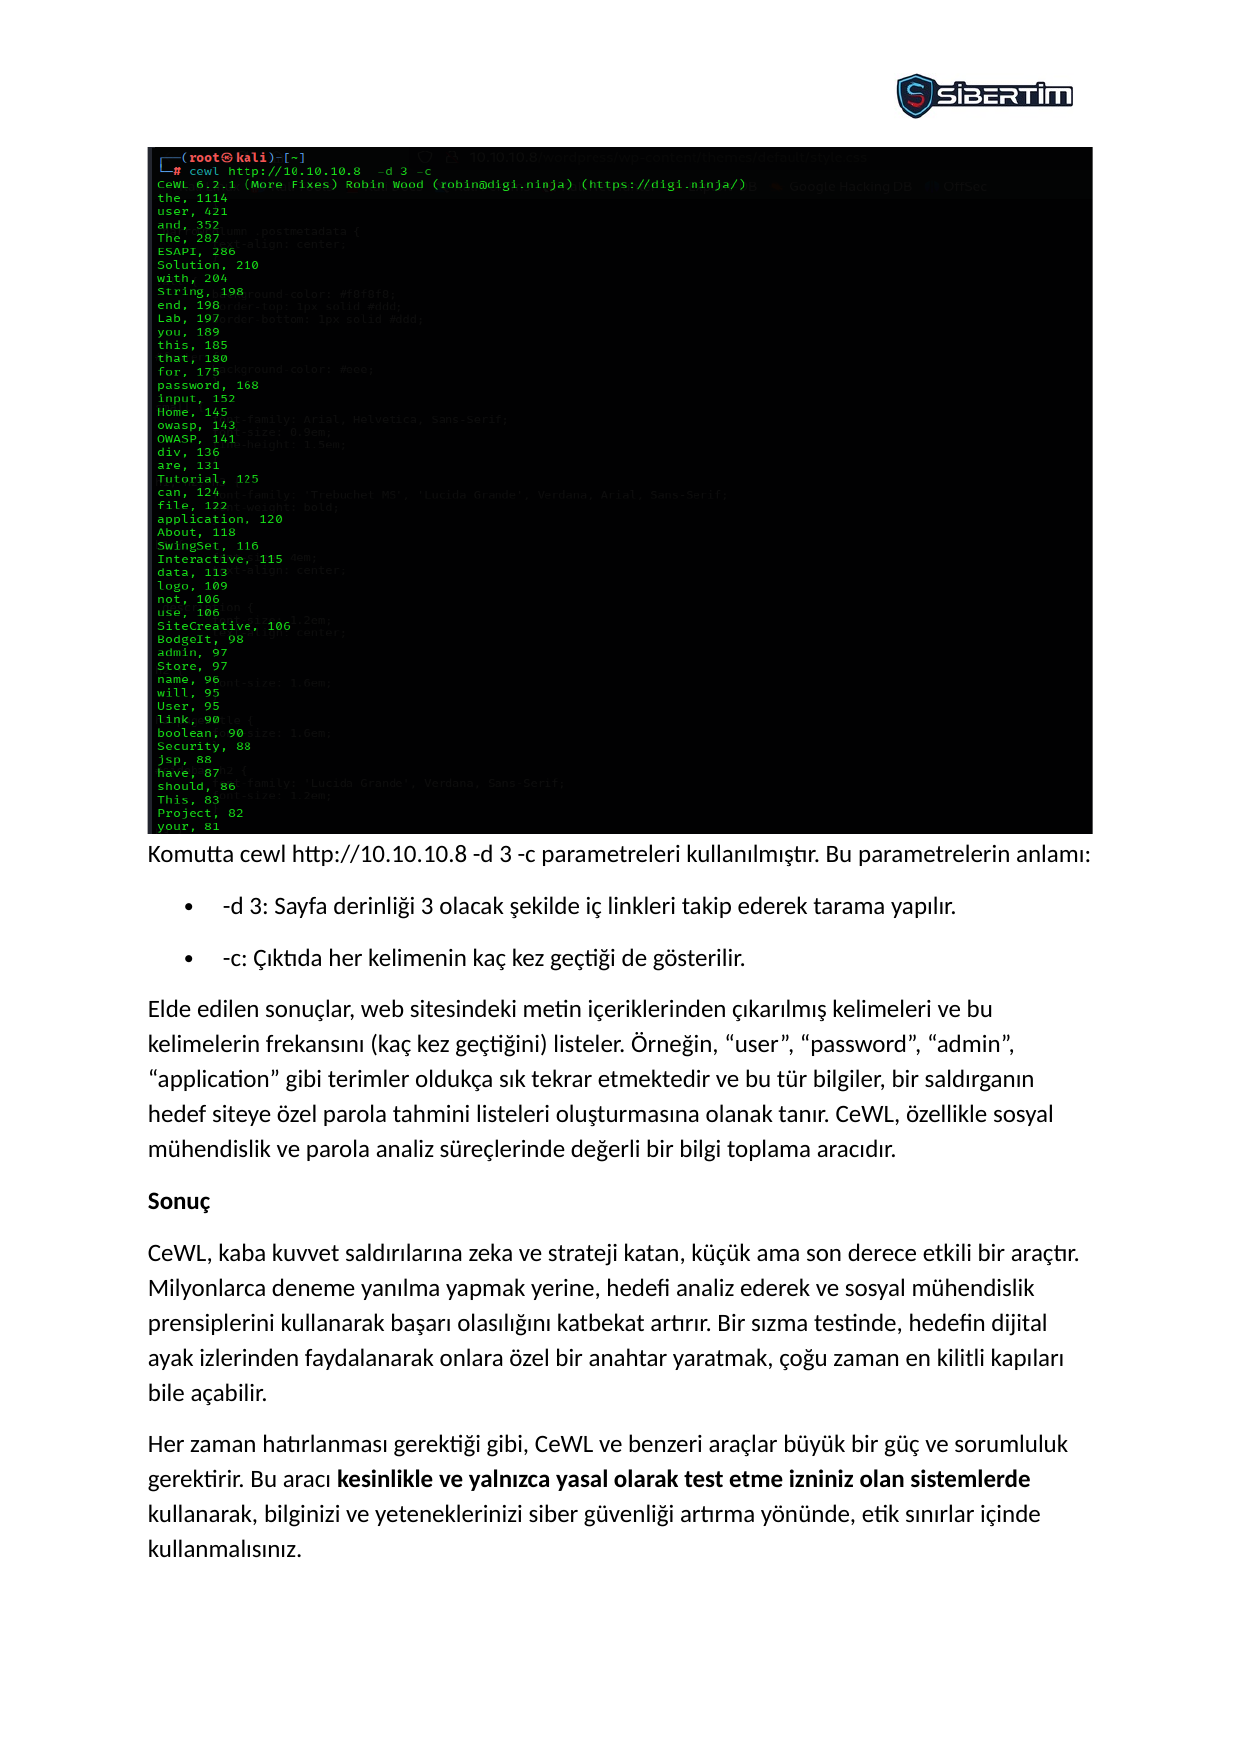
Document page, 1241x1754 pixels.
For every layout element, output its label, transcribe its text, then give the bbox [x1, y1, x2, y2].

text CeWL, kaba kuvvet saldırılarına zeka ve strateji katan, küçük ama son derece etkili bir araçtır. Milyonlarca deneme yanılma yapmak yerine, hedefi analiz ederek ve sosyal mühendislik prensiplerini kullanarak başarı olasılığını katbekat artırır. Bir sızma testinde, hedefin dijital ayak izlerinden faydalanarak onlara özel bir anahtar yaratmak, çoğu zaman en kilitli kapıları bile açabilir. [148, 1237, 1093, 1407]
list -d 3: Sayfa derinliği 3 olacak şekilde iç linkleri takip ederek tarama yapılır. [185, 890, 1093, 921]
text Her zaman hatırlanması gerektiği gibi, CeWL ve benzeri araçlar büyük bir güç ve sorumluluk gerektirir. Bu aracı kesinlikle ve yalnızca yasal olarak test etme izniniz olan sistemlerde kullanarak, bilginizi ve yeteneklerinizi siber güvenliği artırma yönünde, etik sınırlar içinde kullanmalısınız. [148, 1428, 1093, 1564]
text Elde edilen sonuçlar, web sitesindeki metin içeriklerinden çıkarılmış kelimeleri ve bu kelimelerin frekansını (kaç kez geçtiğini) listeler. Örneğin, “user”, “password”, “admin”, “application” gibi terimler oldukça sık tekrar etmektedir ve bu tür bilgiler, bir saldırganın hedef siteye özel parola tahmini listeleri oluşturmasına olanak tanır. CeWL, özellikle sosyal mühendislik ve parola analiz süreçlerinde değerli bir bilgi toplama aracıdır. [148, 993, 1093, 1164]
list -c: Çıktıda her kelimenin kaç kez geçtiği de gösterilir. [185, 942, 1093, 972]
text Sonuç [148, 1185, 1093, 1216]
text Komutta cewl http://10.10.10.8 -d 3 -c parametreleri kullanılmıştır. Bu parametrelerin anlamı: [148, 834, 1093, 869]
picture [893, 73, 1074, 119]
picture [147, 147, 1093, 834]
